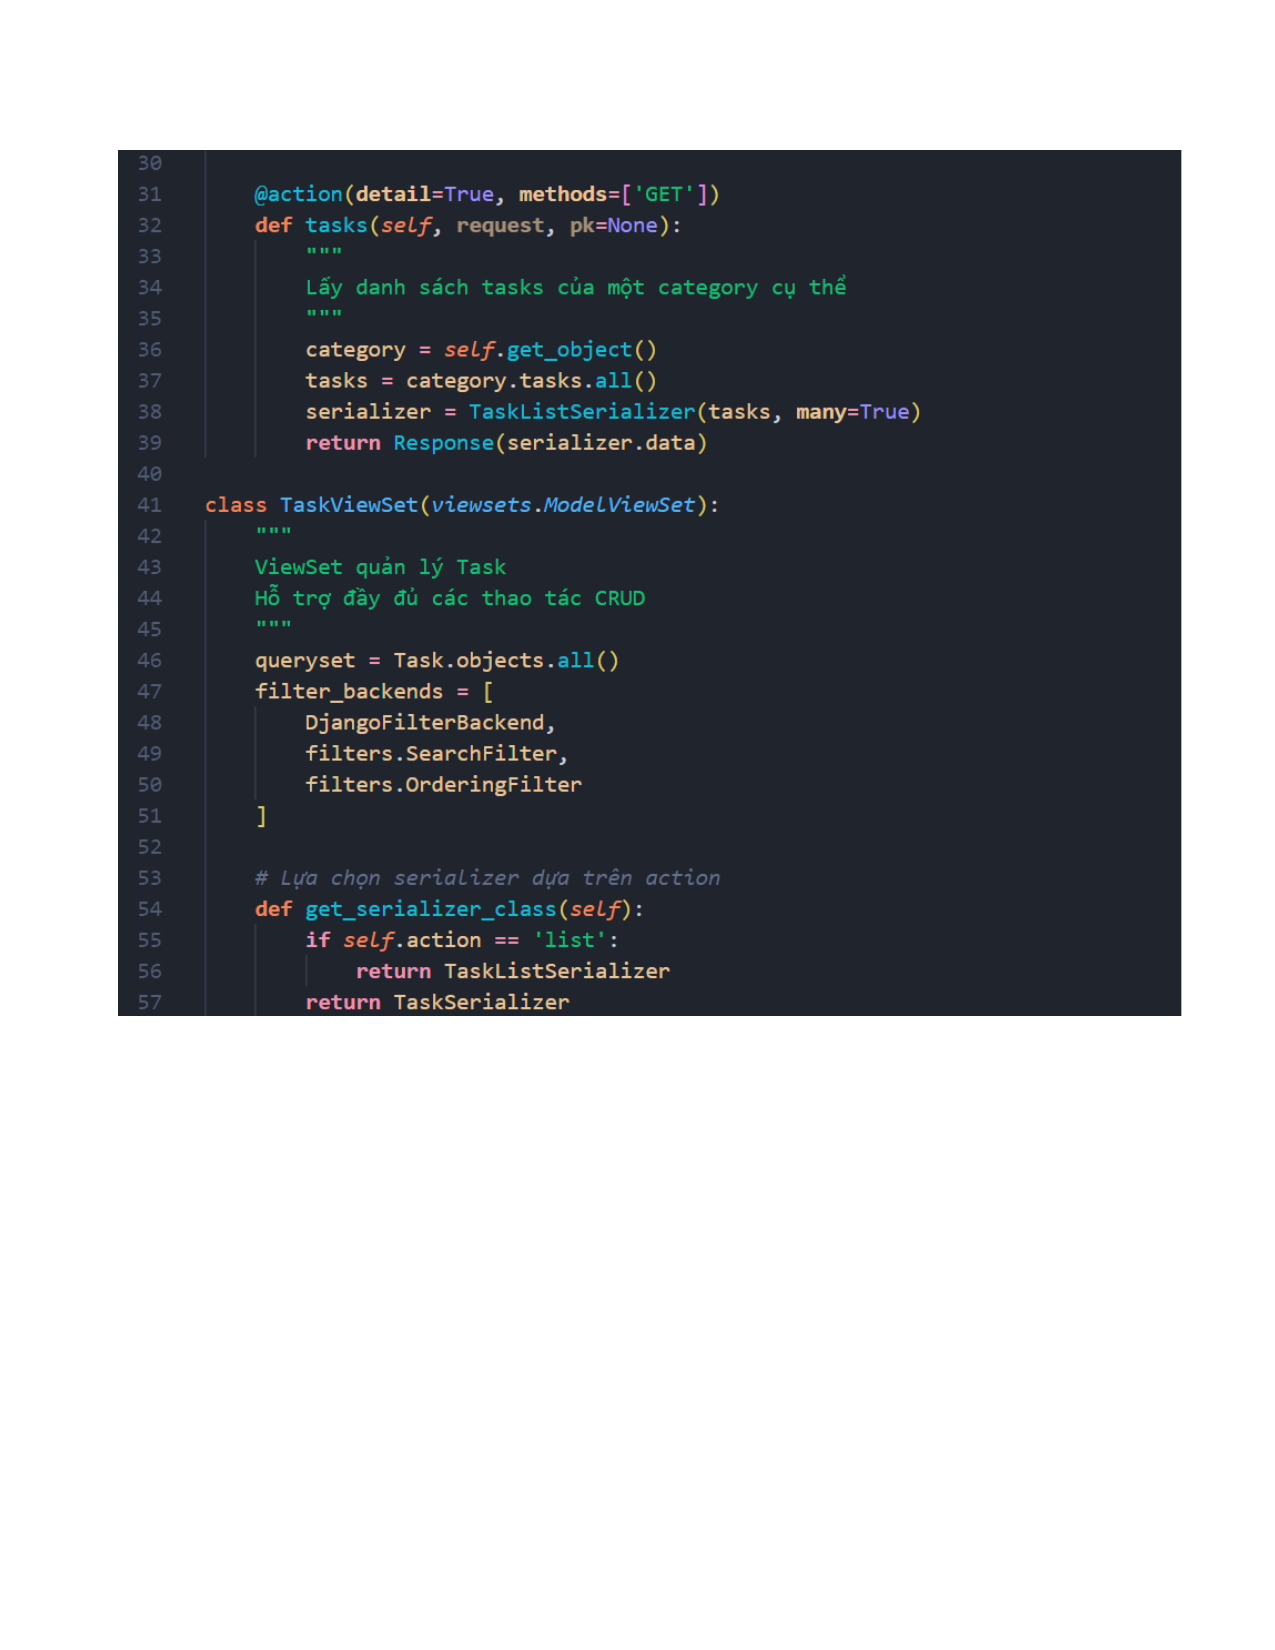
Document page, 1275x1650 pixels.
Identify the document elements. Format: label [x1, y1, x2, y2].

picture [118, 150, 1182, 1016]
